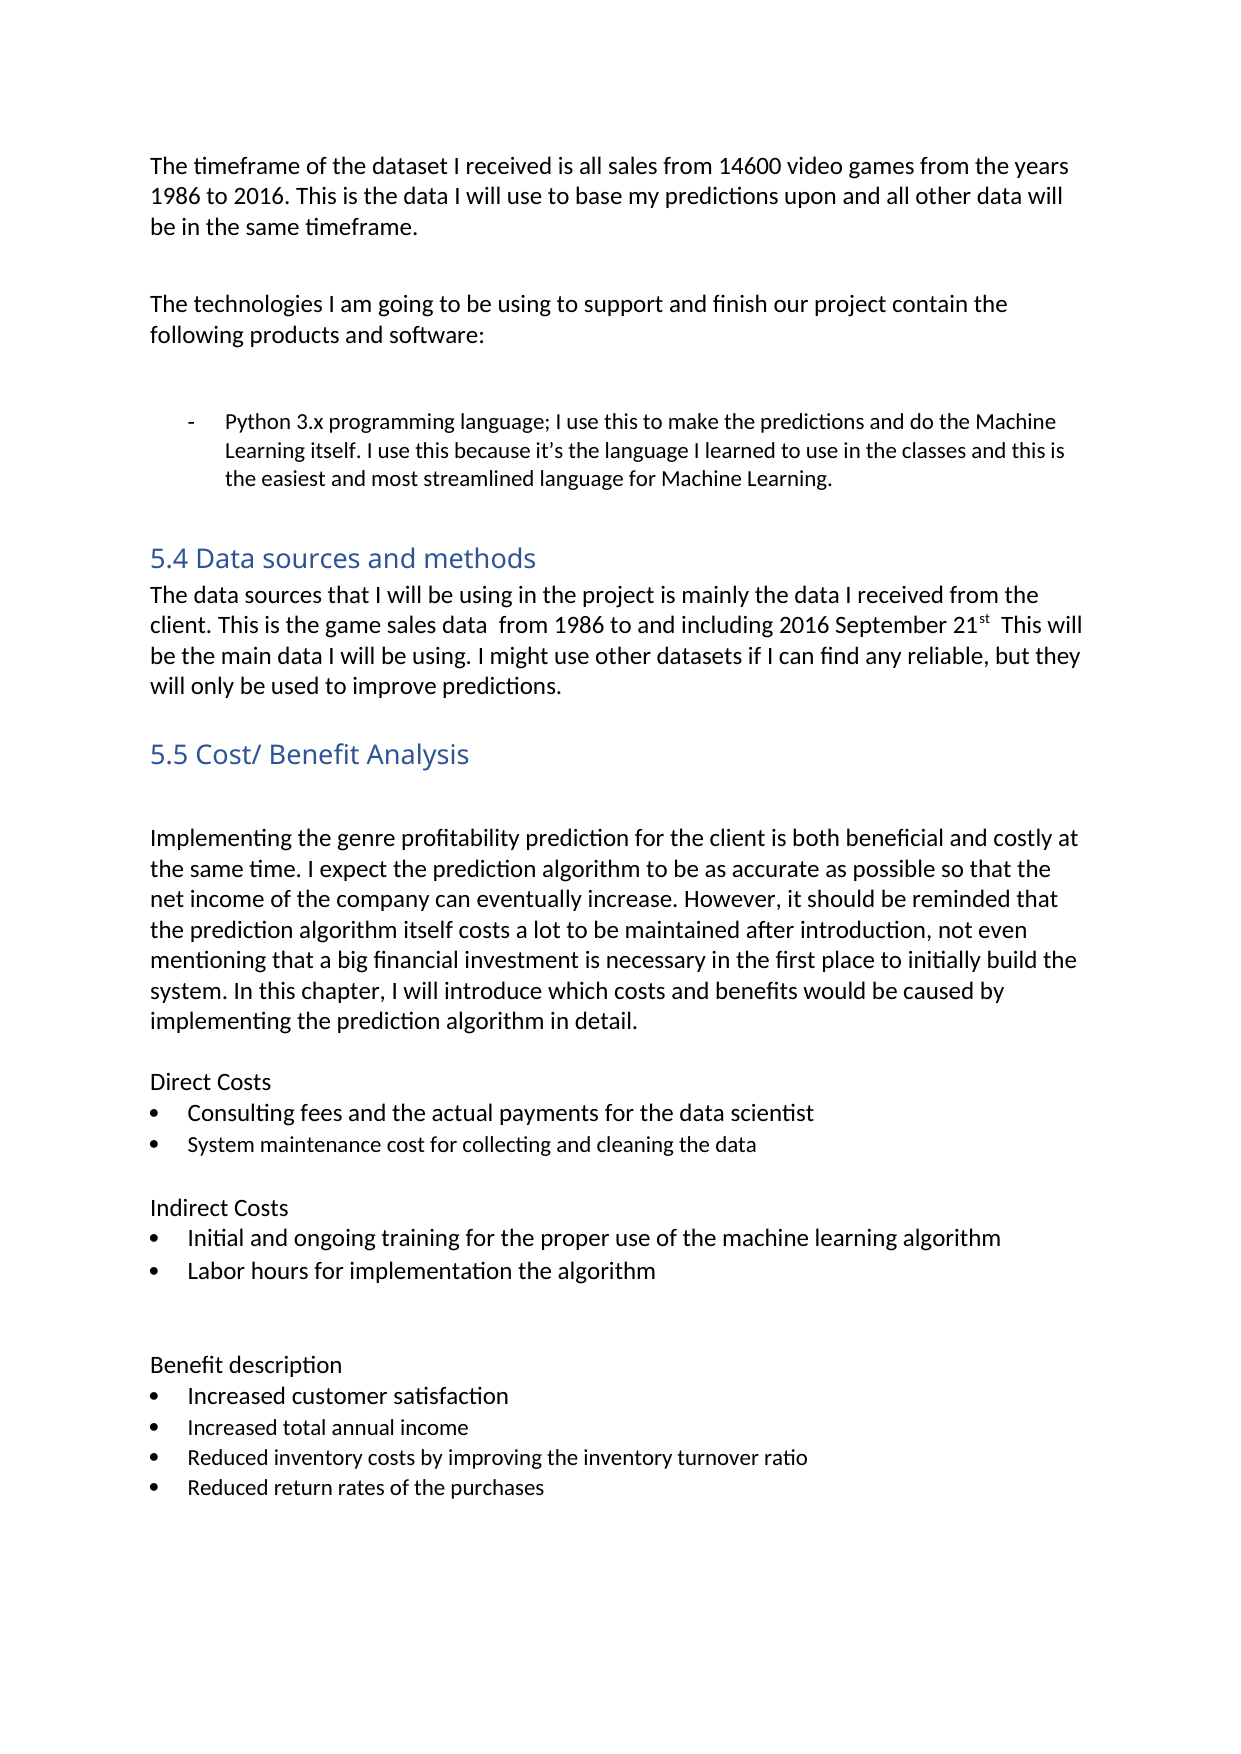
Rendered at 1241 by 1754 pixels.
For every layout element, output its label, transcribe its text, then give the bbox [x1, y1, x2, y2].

text Direct Costs [150, 1067, 1090, 1097]
list Increased customer satisfaction [150, 1380, 1090, 1410]
text Benefit description [150, 1349, 1090, 1380]
text The technologies I am going to be using to support and finish our project contain the following products and software: [150, 288, 1090, 349]
text Implementing the genre profitability prediction for the client is both beneficial and costly at the same time. I expect the prediction algorithm to be as accurate as possible so that the net income of the company can eventually increase. However, it should be reminded that the prediction algorithm itself costs a lot to be maintained after introduction, not even mentioning that a big financial investment is necessary in the first place to initially build the system. In this chapter, I will introduce which costs and benefits would be caused by implementing the prediction algorithm in detail. [150, 822, 1090, 1036]
list Labor hours for implementation the algorithm [150, 1255, 1090, 1286]
text The timeframe of the dataset I received is all sales from 14600 video games from the years 1986 to 2016. This is the data I will use to base my predictions upon and all other data will be in the same timeframe. [150, 150, 1090, 242]
list Reduced inventory costs by improving the inventory turnover ratio [150, 1443, 1090, 1471]
subtitle 5.5 Cost/ Benefit Analysis [150, 736, 1090, 773]
list Increased total annual income [150, 1413, 1090, 1441]
subtitle 5.4 Data sources and methods [150, 539, 1090, 576]
text Indirect Costs [150, 1192, 1090, 1222]
list Consulting fees and the actual payments for the data scientist [150, 1097, 1090, 1128]
list System maintenance cost for collecting and cleaning the data [150, 1130, 1090, 1158]
list Initial and ongoing training for the proper use of the machine learning algorithm [150, 1222, 1090, 1253]
list Python 3.x programming language; I use this to make the predictions and do the Machine Learning itself. I use this because it’s the language I learned to use in the classes and this is the easiest and most streamlined language for Machine Learning. [187, 405, 1090, 492]
list Reduced return rates of the purchases [150, 1473, 1090, 1501]
text The data sources that I will be using in the project is mainly the data I received from the client. This is the game sales data from 1986 to and including 2016 September 21st This will be the main data I will be using. I might use other datasets if I can find any reliable, but they will only be used to improve predictions. [150, 579, 1090, 701]
